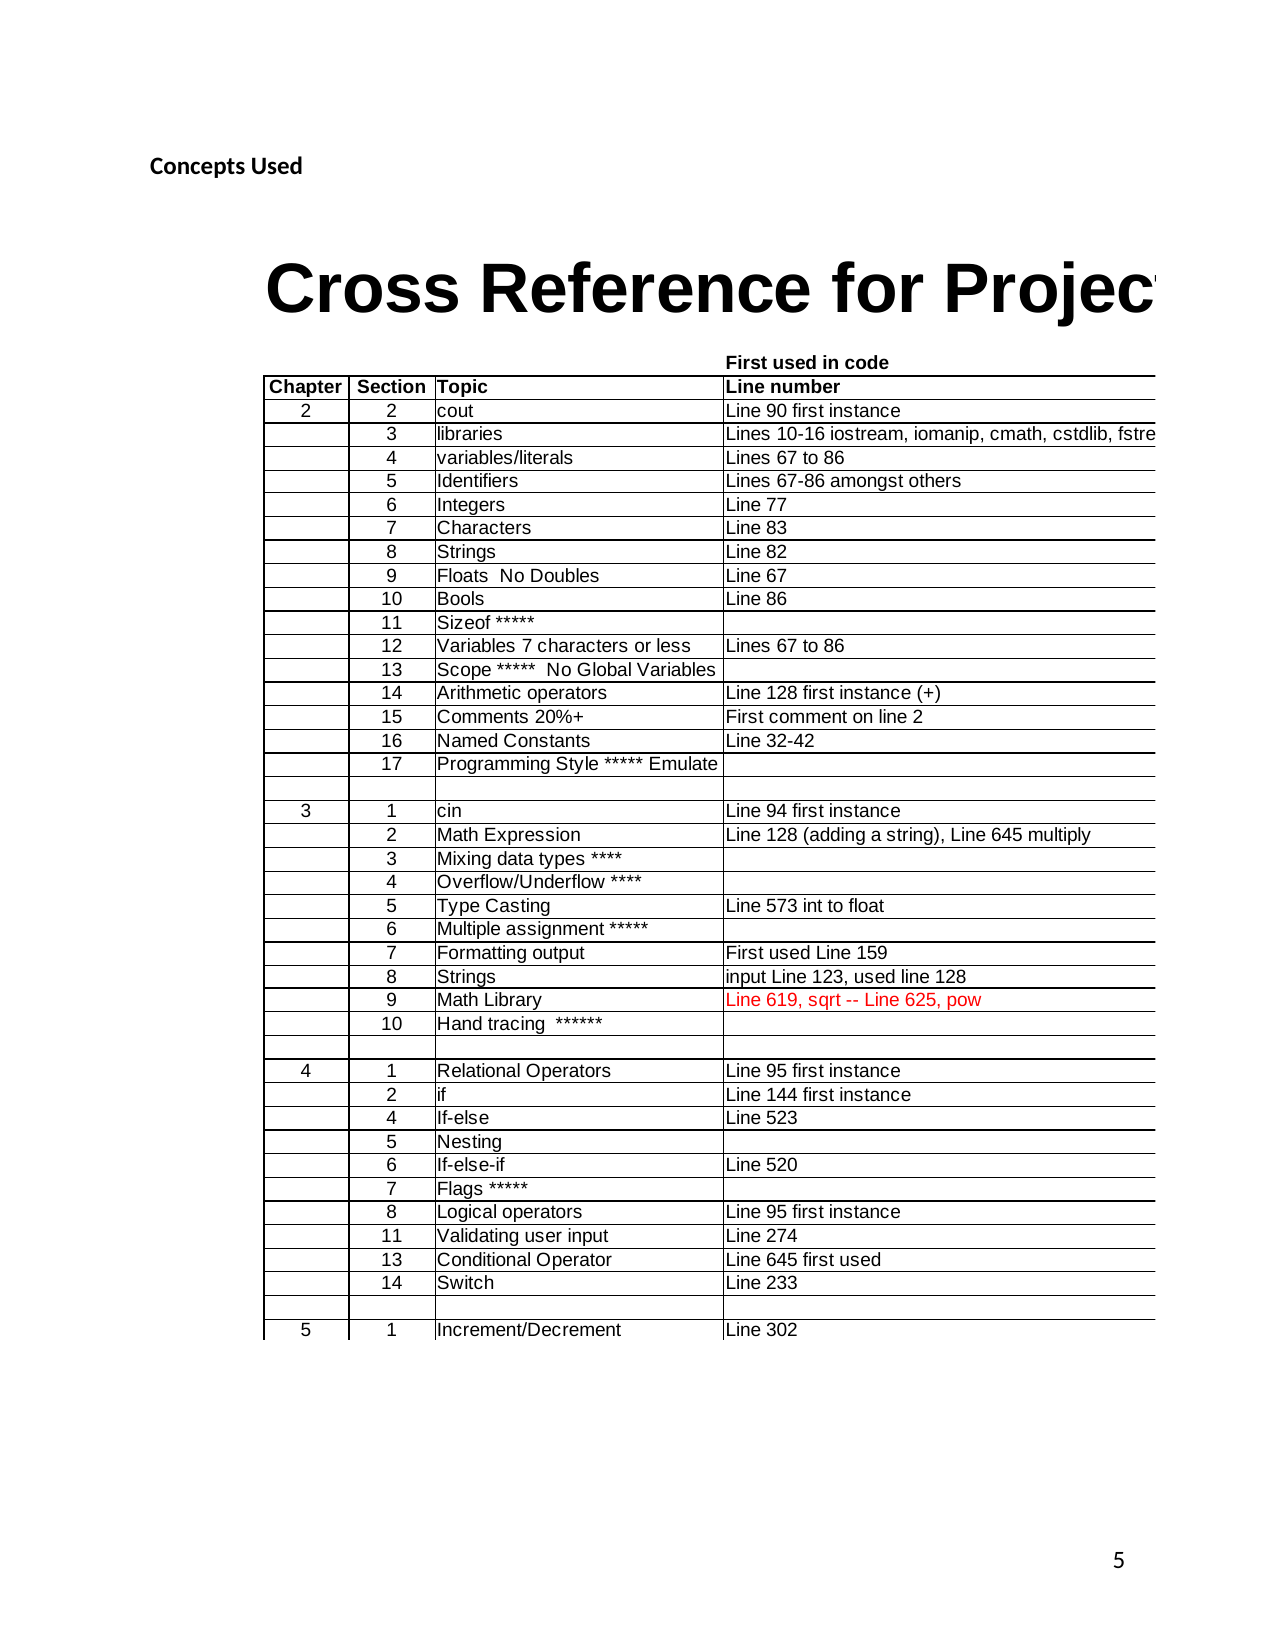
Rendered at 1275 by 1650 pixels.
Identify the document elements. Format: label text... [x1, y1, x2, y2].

text Concepts Used [150, 150, 1125, 1339]
